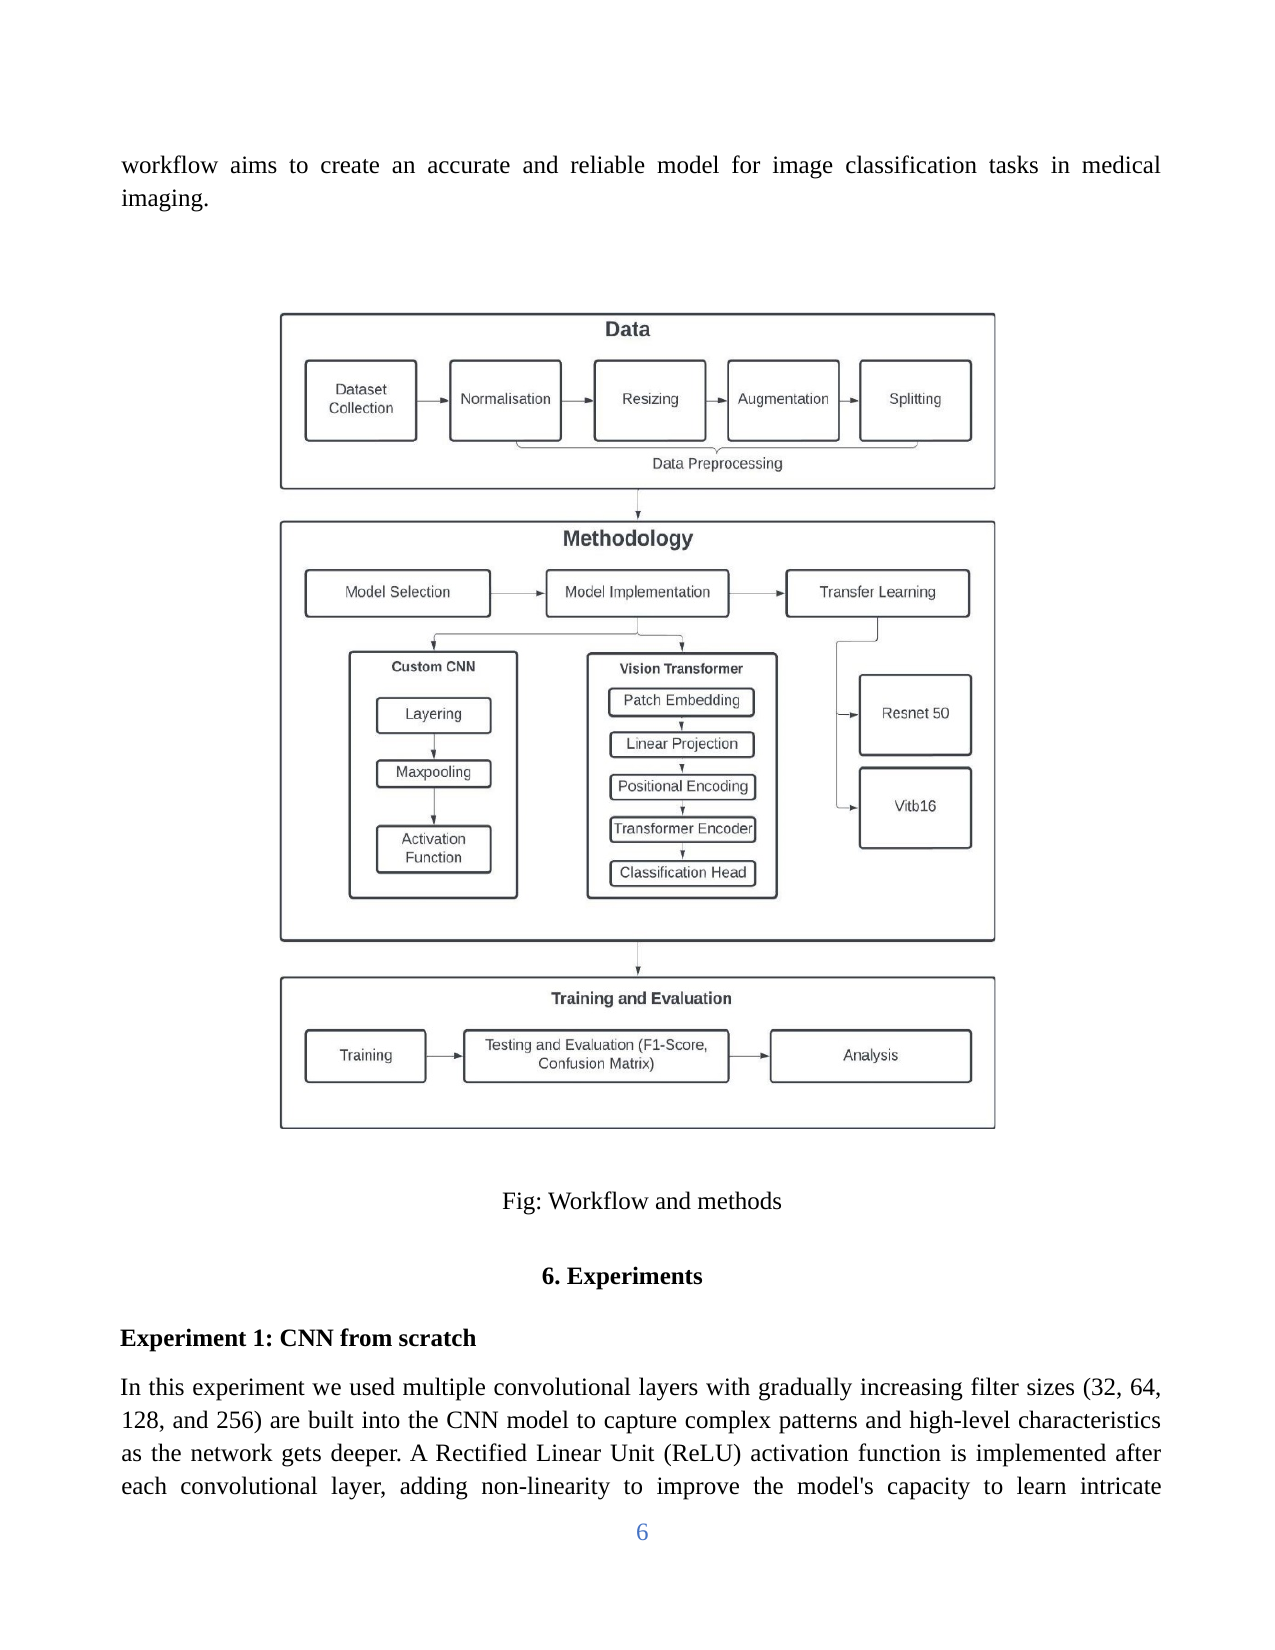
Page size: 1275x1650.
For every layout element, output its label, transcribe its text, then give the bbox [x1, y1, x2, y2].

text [120, 1372, 1162, 1500]
text Fig: Workflow and methods [121, 1186, 1162, 1214]
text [120, 150, 1162, 212]
picture [279, 312, 996, 1129]
text Experiment 1: CNN from scratch [120, 1323, 1162, 1352]
subtitle Experiments [82, 1261, 1162, 1290]
